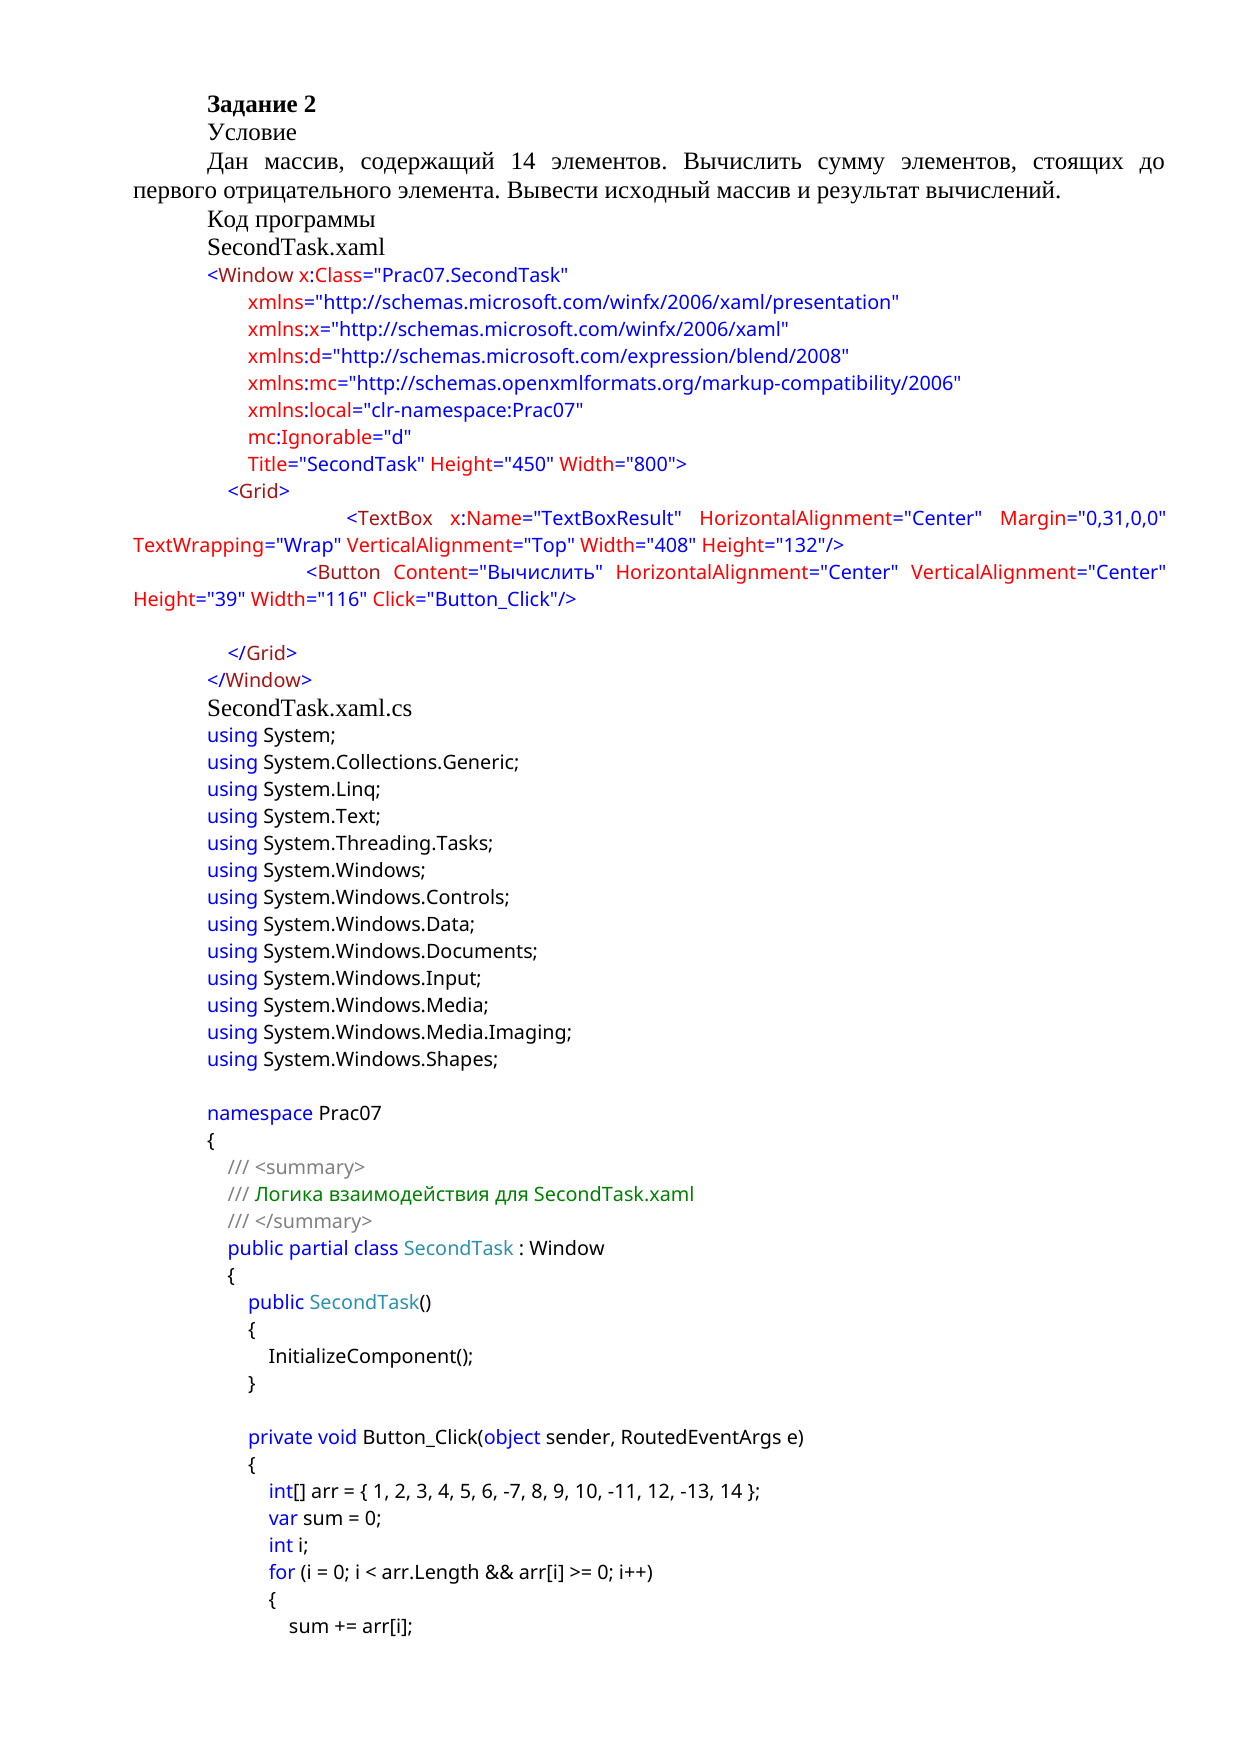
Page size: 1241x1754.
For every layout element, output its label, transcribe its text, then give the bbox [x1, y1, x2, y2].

text int[] arr = { 1, 2, 3, 4, 5, 6, -7, 8, 9, 10, -11, 12, -13, 14 }; [133, 1477, 1166, 1504]
text var sum = 0; [133, 1504, 1166, 1531]
text SecondTask.xaml.cs [133, 693, 1166, 722]
text using System.Windows.Data; [133, 910, 1166, 937]
text public partial class SecondTask : Window [133, 1234, 1166, 1261]
text { [133, 1585, 1166, 1612]
text </Window> [133, 666, 1166, 693]
text using System.Windows; [133, 856, 1166, 883]
text } [133, 1369, 1166, 1396]
text using System; [133, 722, 1166, 748]
text public SecondTask() [133, 1288, 1166, 1315]
text /// <summary> [133, 1153, 1166, 1180]
text using System.Windows.Documents; [133, 937, 1166, 964]
text xmlns="http://schemas.microsoft.com/winfx/2006/xaml/presentation" [133, 288, 1166, 315]
text /// Логика взаимодействия для SecondTask.xaml [133, 1180, 1166, 1207]
text <Window x:Class="Prac07.SecondTask" [133, 261, 1166, 288]
text </Grid> [133, 639, 1166, 666]
text xmlns:d="http://schemas.microsoft.com/expression/blend/2008" [133, 342, 1166, 369]
text int i; [133, 1531, 1166, 1558]
text using System.Threading.Tasks; [133, 829, 1166, 856]
text { [133, 1450, 1166, 1477]
text mc:Ignorable="d" [133, 423, 1166, 450]
text sum += arr[i]; [133, 1612, 1166, 1639]
text using System.Windows.Input; [133, 964, 1166, 991]
text { [133, 1315, 1166, 1342]
text { [133, 1126, 1166, 1153]
text using System.Windows.Shapes; [133, 1045, 1166, 1072]
text xmlns:mc="http://schemas.openxmlformats.org/markup-compatibility/2006" [133, 369, 1166, 396]
text /// </summary> [133, 1207, 1166, 1234]
text SecondTask.xaml [133, 232, 1166, 261]
text for (i = 0; i < arr.Length && arr[i] >= 0; i++) [133, 1558, 1166, 1585]
text <Grid> [133, 477, 1166, 504]
text using System.Windows.Controls; [133, 883, 1166, 910]
text <TextBox x:Name="TextBoxResult" HorizontalAlignment="Center" Margin="0,31,0,0" TextWrapping="Wrap" VerticalAlignment="Top" Width="408" Height="132"/> [133, 504, 1166, 558]
text <Button Content="Вычислить" HorizontalAlignment="Center" VerticalAlignment="Center" Height="39" Width="116" Click="Button_Click"/> [133, 558, 1166, 612]
text using System.Text; [133, 802, 1166, 829]
text using System.Collections.Generic; [133, 748, 1166, 776]
text using System.Linq; [133, 776, 1166, 802]
text using System.Windows.Media; [133, 991, 1166, 1018]
text InitializeComponent(); [133, 1342, 1166, 1369]
text Условие [133, 117, 1166, 146]
text Задание 2 [133, 89, 1166, 117]
text xmlns:local="clr-namespace:Prac07" [133, 396, 1166, 423]
text xmlns:x="http://schemas.microsoft.com/winfx/2006/xaml" [133, 315, 1166, 342]
text Title="SecondTask" Height="450" Width="800"> [133, 450, 1166, 477]
text Дан массив, содержащий 14 элементов. Вычислить сумму элементов, стоящих до первого отрицательного элемента. Вывести исходный массив и результат вычислений. [133, 146, 1166, 204]
text using System.Windows.Media.Imaging; [133, 1018, 1166, 1045]
text Код программы [133, 204, 1166, 232]
text private void Button_Click(object sender, RoutedEventArgs e) [133, 1423, 1166, 1450]
text { [133, 1261, 1166, 1288]
text namespace Prac07 [133, 1099, 1166, 1126]
